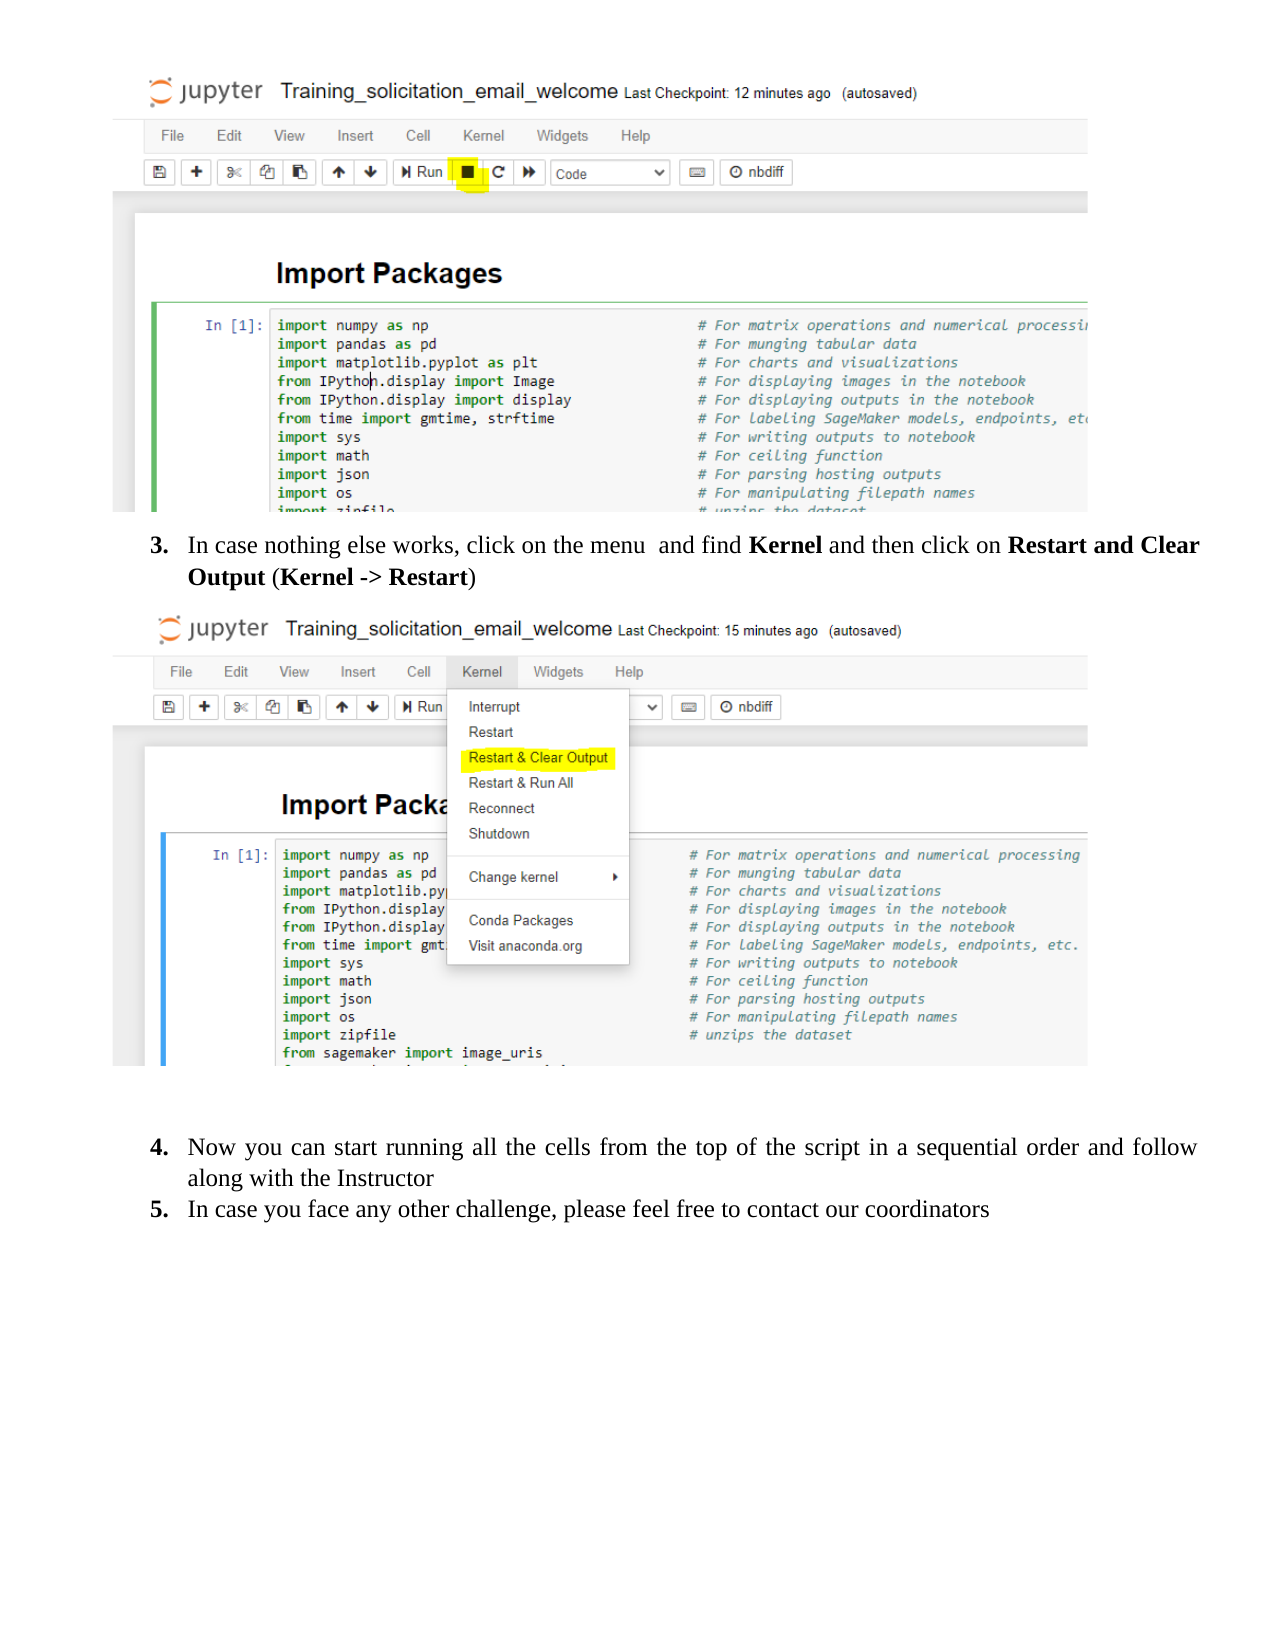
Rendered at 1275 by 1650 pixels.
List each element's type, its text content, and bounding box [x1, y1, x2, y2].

list In case nothing else works, click on the menu and find Kernel and then click on Restart and Clear Output (Kernel -> Restart) [150, 531, 1200, 590]
picture [112, 75, 1088, 512]
list In case you face any other challenge, please feel free to contact our coordinators [150, 1194, 1200, 1223]
picture [112, 609, 1088, 1066]
list Now you can start running all the cells from the top of the script in a sequential order and follow along with the Instructor [150, 1132, 1200, 1192]
